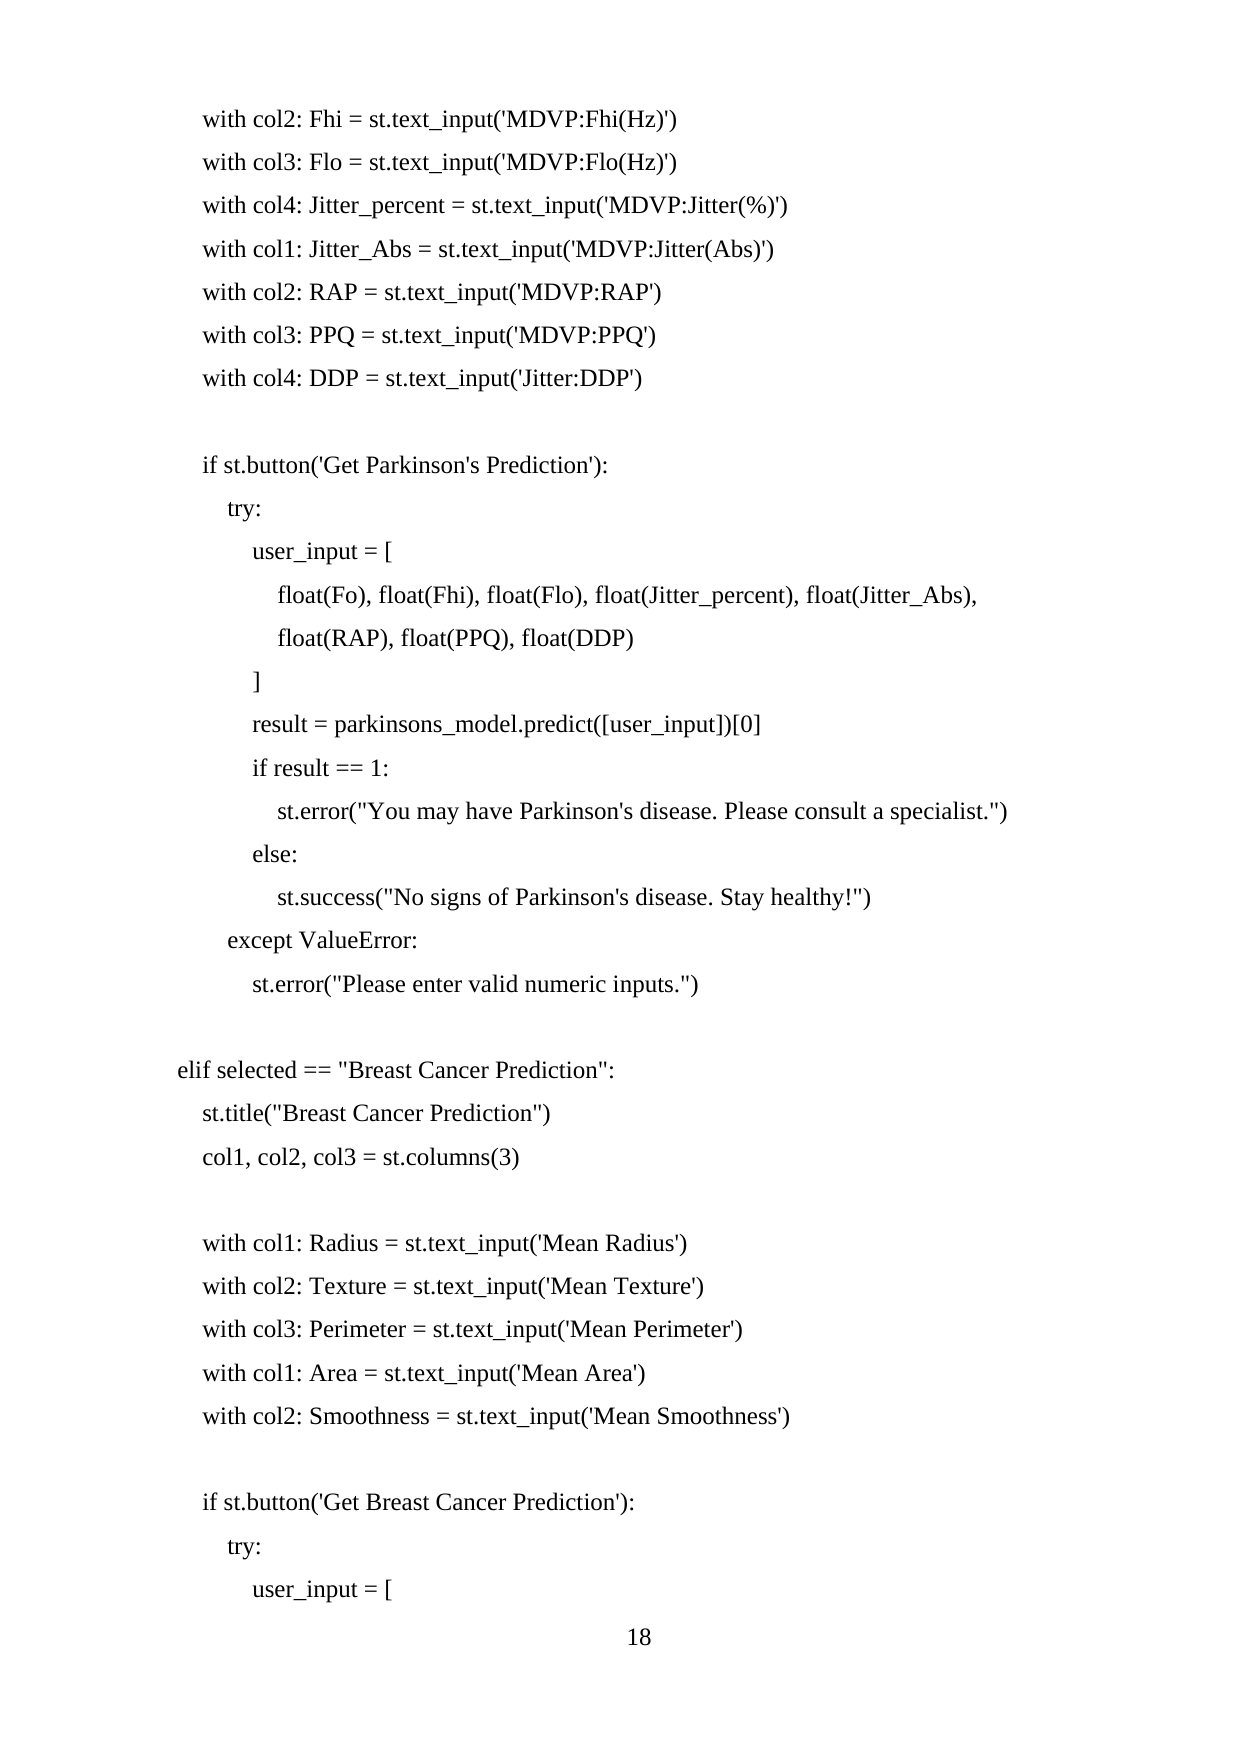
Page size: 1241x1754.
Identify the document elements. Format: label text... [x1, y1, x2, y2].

text col1, col2, col3 = st.columns(3) [177, 1142, 1117, 1170]
text result = parkinsons_model.predict([user_input])[0] [177, 709, 1117, 738]
text elif selected == "Breast Cancer Prediction": [177, 1055, 1117, 1084]
text with col2: Fhi = st.text_input('MDVP:Fhi(Hz)') [177, 104, 1117, 133]
text with col4: DDP = st.text_input('Jitter:DDP') [177, 363, 1117, 392]
text with col2: RAP = st.text_input('MDVP:RAP') [177, 277, 1117, 306]
text st.success("No signs of Parkinson's disease. Stay healthy!") [177, 882, 1117, 911]
text float(RAP), float(PPQ), float(DDP) [177, 623, 1117, 652]
text else: [177, 839, 1117, 868]
text with col2: Smoothness = st.text_input('Mean Smoothness') [177, 1401, 1117, 1430]
text with col4: Jitter_percent = st.text_input('MDVP:Jitter(%)') [177, 191, 1117, 219]
text try: [177, 1531, 1117, 1559]
text try: [177, 493, 1117, 522]
text if st.button('Get Breast Cancer Prediction'): [177, 1487, 1117, 1516]
text with col3: PPQ = st.text_input('MDVP:PPQ') [177, 320, 1117, 349]
text with col1: Jitter_Abs = st.text_input('MDVP:Jitter(Abs)') [177, 234, 1117, 263]
text st.error("You may have Parkinson's disease. Please consult a specialist.") [177, 796, 1117, 824]
text user_input = [ [177, 1574, 1117, 1603]
text except ValueError: [177, 926, 1117, 954]
text with col2: Texture = st.text_input('Mean Texture') [177, 1271, 1117, 1300]
text with col1: Radius = st.text_input('Mean Radius') [177, 1228, 1117, 1257]
text st.error("Please enter valid numeric inputs.") [177, 969, 1117, 997]
text float(Fo), float(Fhi), float(Flo), float(Jitter_percent), float(Jitter_Abs), [177, 580, 1117, 608]
text with col1: Area = st.text_input('Mean Area') [177, 1358, 1117, 1387]
text ] [177, 666, 1117, 695]
text if result == 1: [177, 753, 1117, 781]
text user_input = [ [177, 536, 1117, 565]
text with col3: Perimeter = st.text_input('Mean Perimeter') [177, 1314, 1117, 1343]
text with col3: Flo = st.text_input('MDVP:Flo(Hz)') [177, 147, 1117, 176]
text if st.button('Get Parkinson's Prediction'): [177, 450, 1117, 479]
text st.title("Breast Cancer Prediction") [177, 1098, 1117, 1127]
